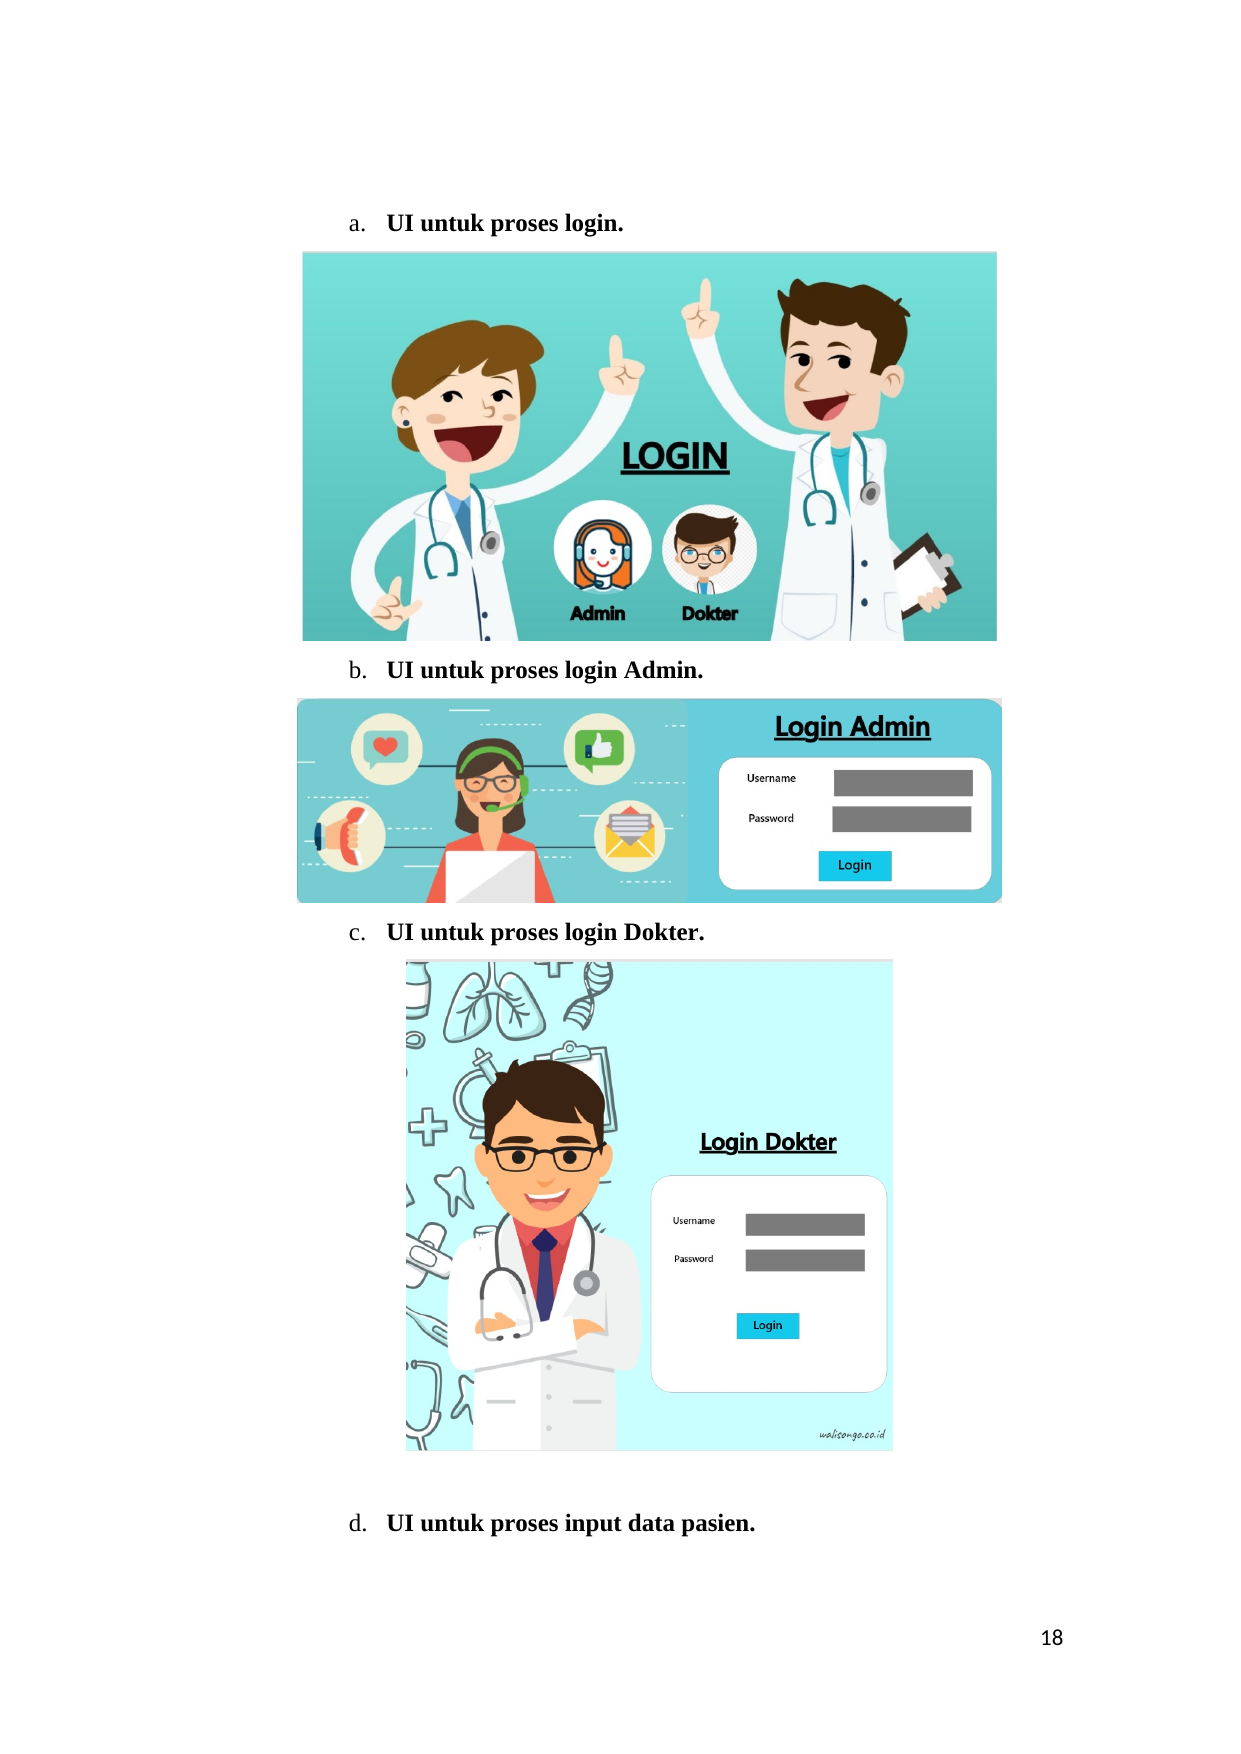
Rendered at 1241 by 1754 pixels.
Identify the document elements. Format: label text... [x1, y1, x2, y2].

list UI untuk proses login Dokter. [349, 917, 1063, 945]
picture [302, 251, 998, 641]
picture [406, 959, 893, 1451]
list UI untuk proses input data pasien. [349, 1508, 1063, 1537]
picture [297, 698, 1002, 903]
list UI untuk proses login Admin. [349, 655, 1063, 684]
list UI untuk proses login. [349, 208, 1063, 237]
